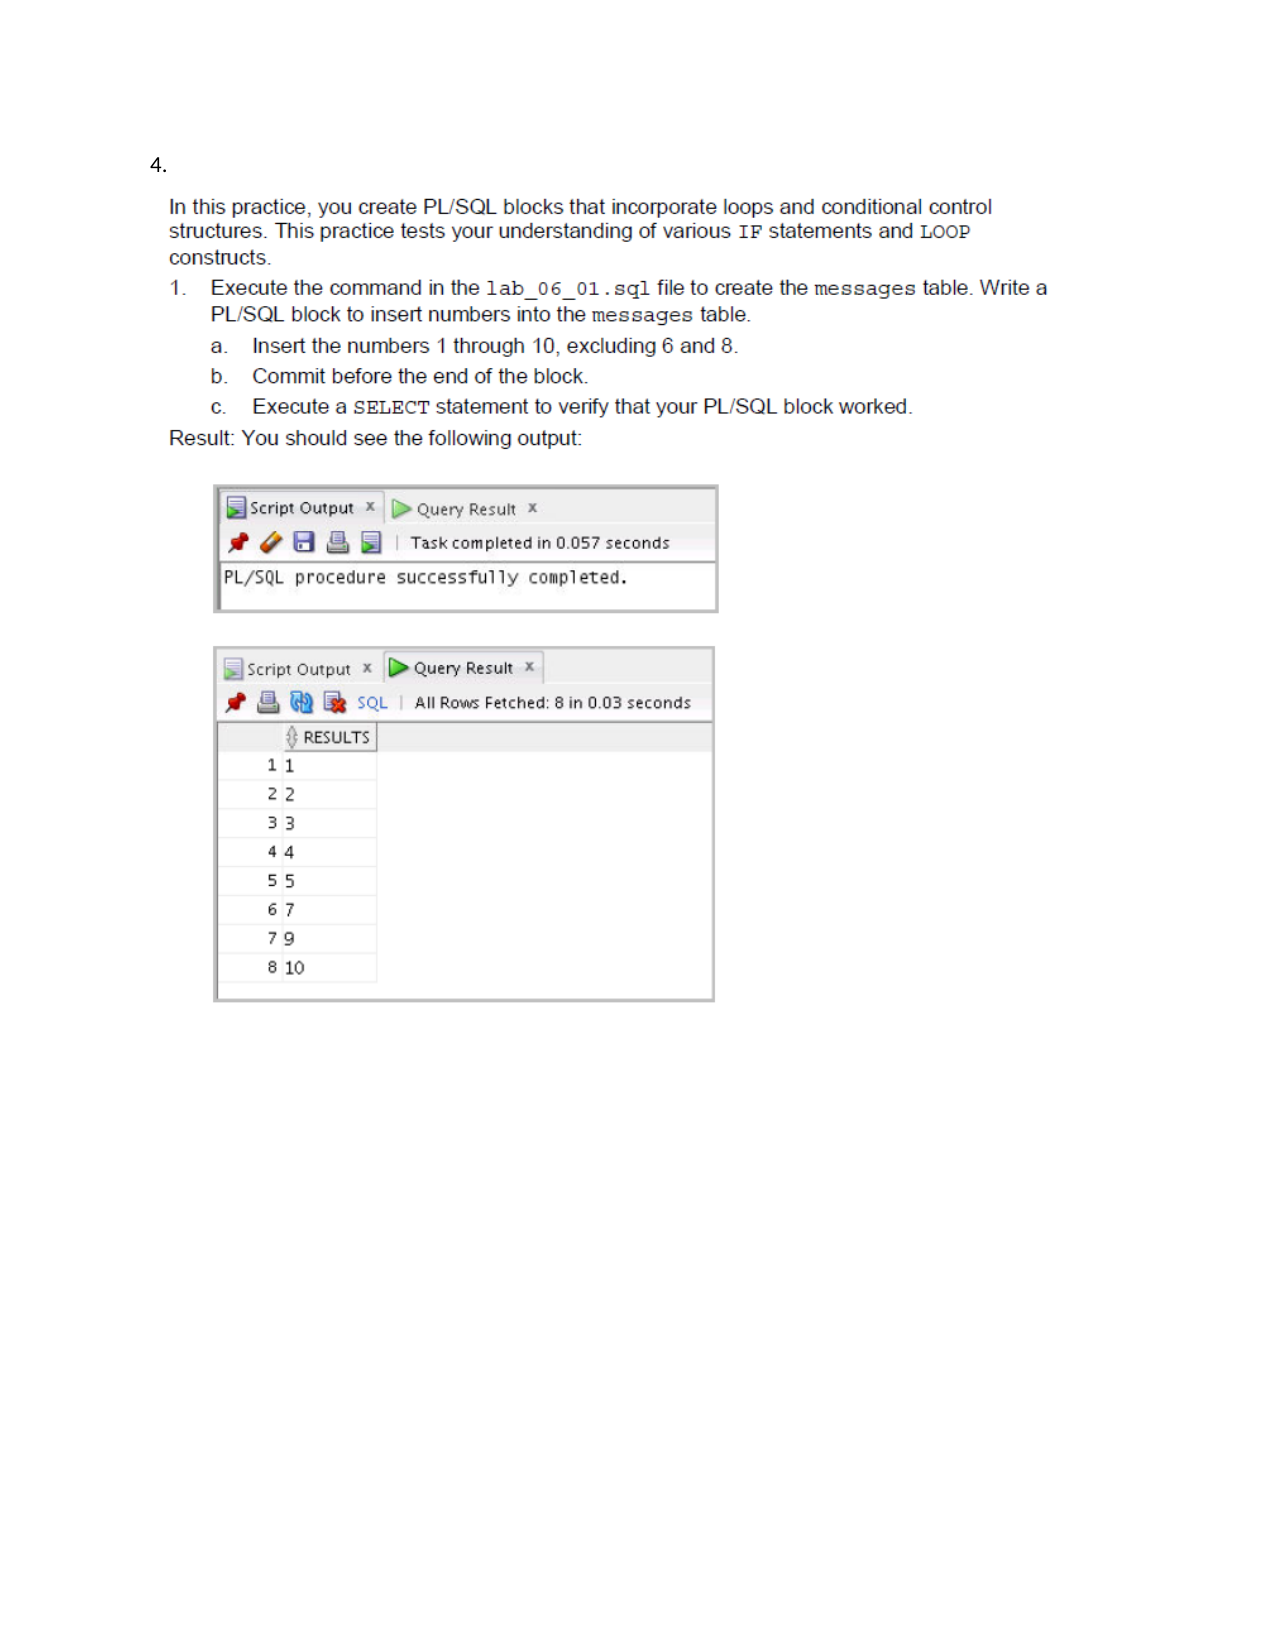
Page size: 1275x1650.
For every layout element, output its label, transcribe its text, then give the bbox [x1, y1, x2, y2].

picture [150, 180, 1125, 1005]
text 4. [150, 150, 1125, 180]
